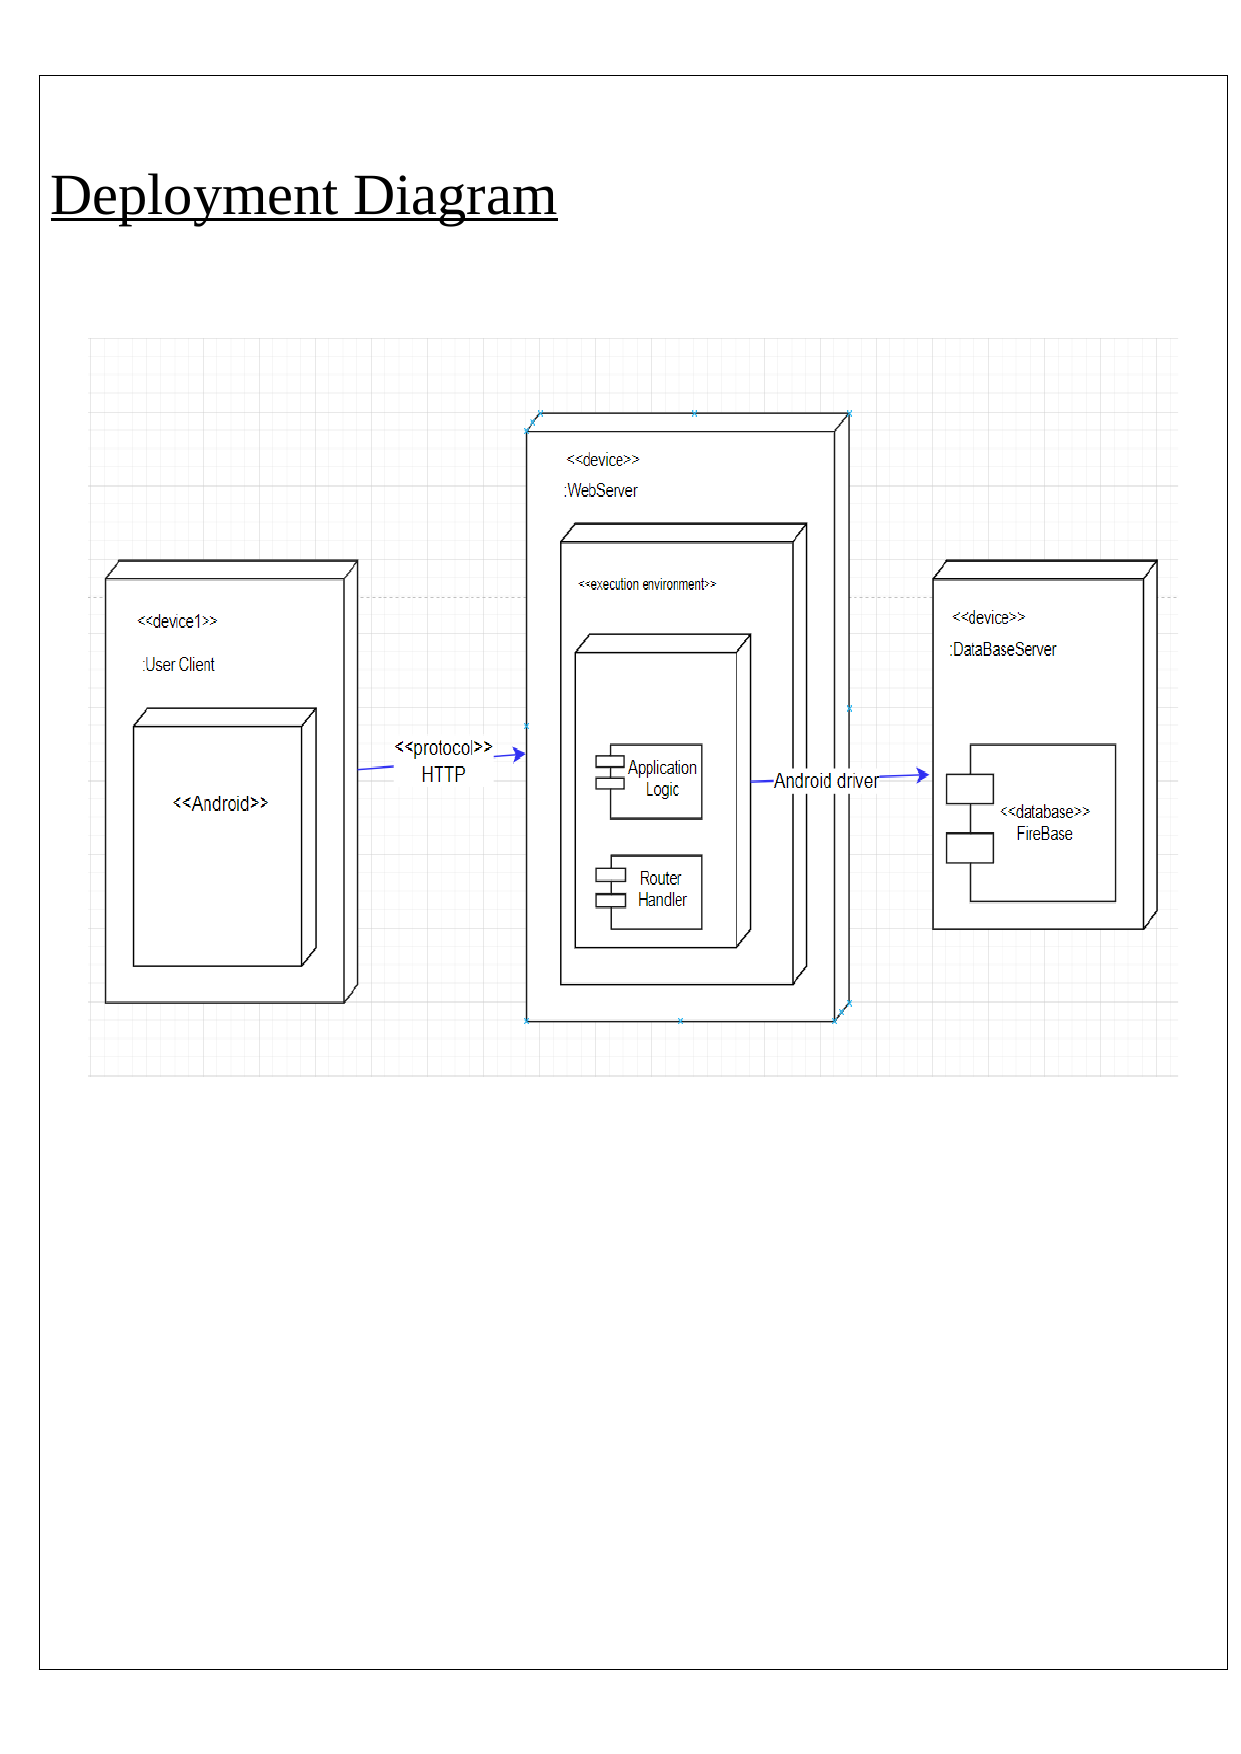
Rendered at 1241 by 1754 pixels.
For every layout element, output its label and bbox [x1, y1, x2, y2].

picture [88, 338, 1179, 1077]
table_header [40, 76, 1227, 1669]
